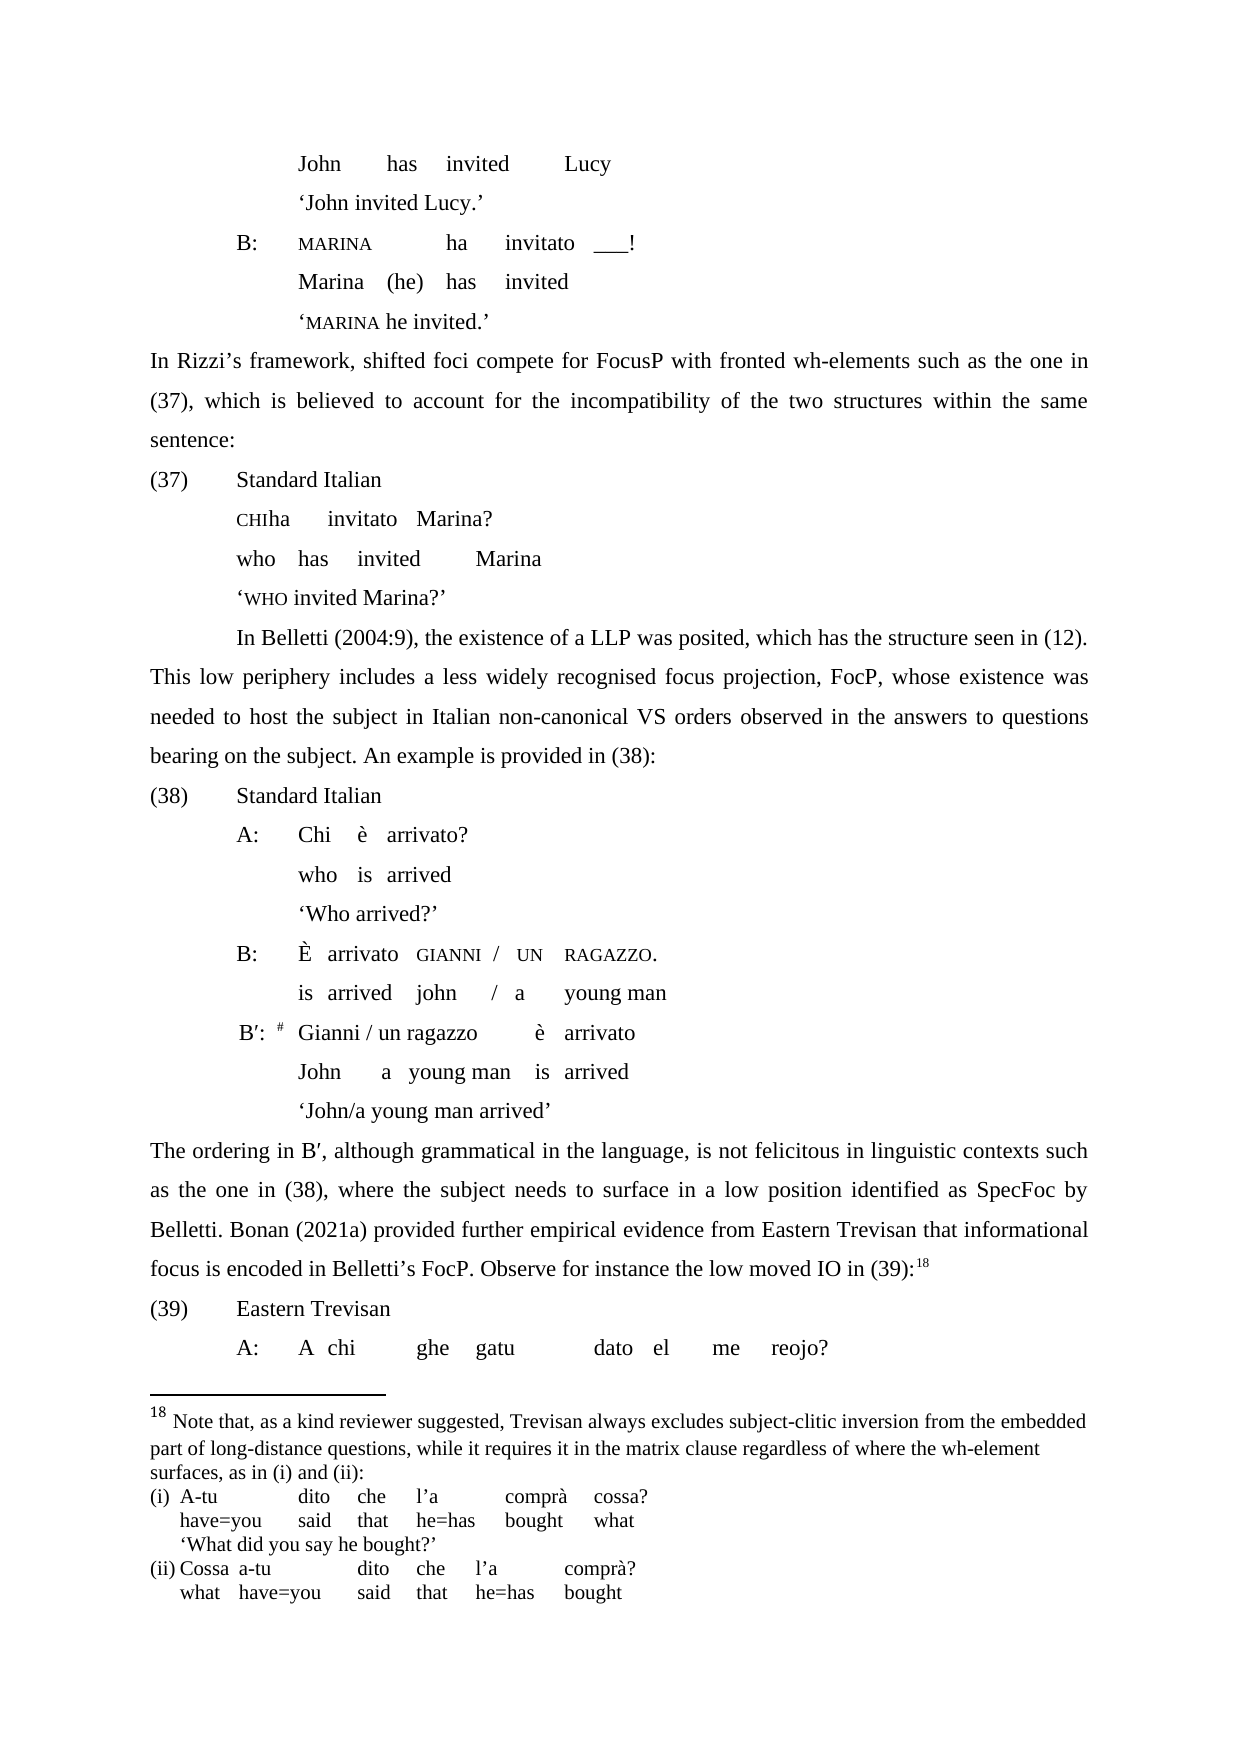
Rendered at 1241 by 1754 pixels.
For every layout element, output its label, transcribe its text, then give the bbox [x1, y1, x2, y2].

text Marina (he) has invited [150, 268, 1090, 295]
text chi ha invitato Marina? [150, 505, 1090, 532]
text B: È arrivato gianni / un ragazzo. [150, 939, 1090, 966]
text A: Chi è arrivato? [150, 821, 1090, 847]
text ‘John invited Lucy.’ [150, 189, 1090, 216]
text ‘who invited Marina?’ [150, 584, 1090, 611]
text ‘John/a young man arrived’ [150, 1097, 1090, 1124]
text who is arrived [150, 861, 1090, 887]
text who has invited Marina [150, 545, 1090, 571]
text In Belletti (2004:9), the existence of a LLP was posited, which has the structure seen in (12). This low periphery includes a less widely recognised focus projection, FocP, whose existence was needed to host the subject in Italian non-canonical VS orders observed in the answers to questions bearing on the subject. An example is provided in (38): [150, 624, 1090, 768]
text is arrived john / a young man [150, 979, 1090, 1005]
text John has invited Lucy [150, 150, 1090, 176]
text (37) Standard Italian [150, 466, 1090, 492]
text ‘Who arrived?’ [150, 900, 1090, 926]
text (39) Eastern Trevisan [150, 1295, 1090, 1321]
text ‘marina he invited.’ [150, 308, 1090, 334]
text (38) Standard Italian [150, 782, 1090, 808]
text A: A chi ghe gatu dato el me reojo? [150, 1334, 1090, 1361]
text John a young man is arrived [150, 1058, 1090, 1084]
text B: marina ha invitato ___! [150, 229, 1090, 255]
text B′: # Gianni / un ragazzo è arrivato [150, 1018, 1090, 1045]
